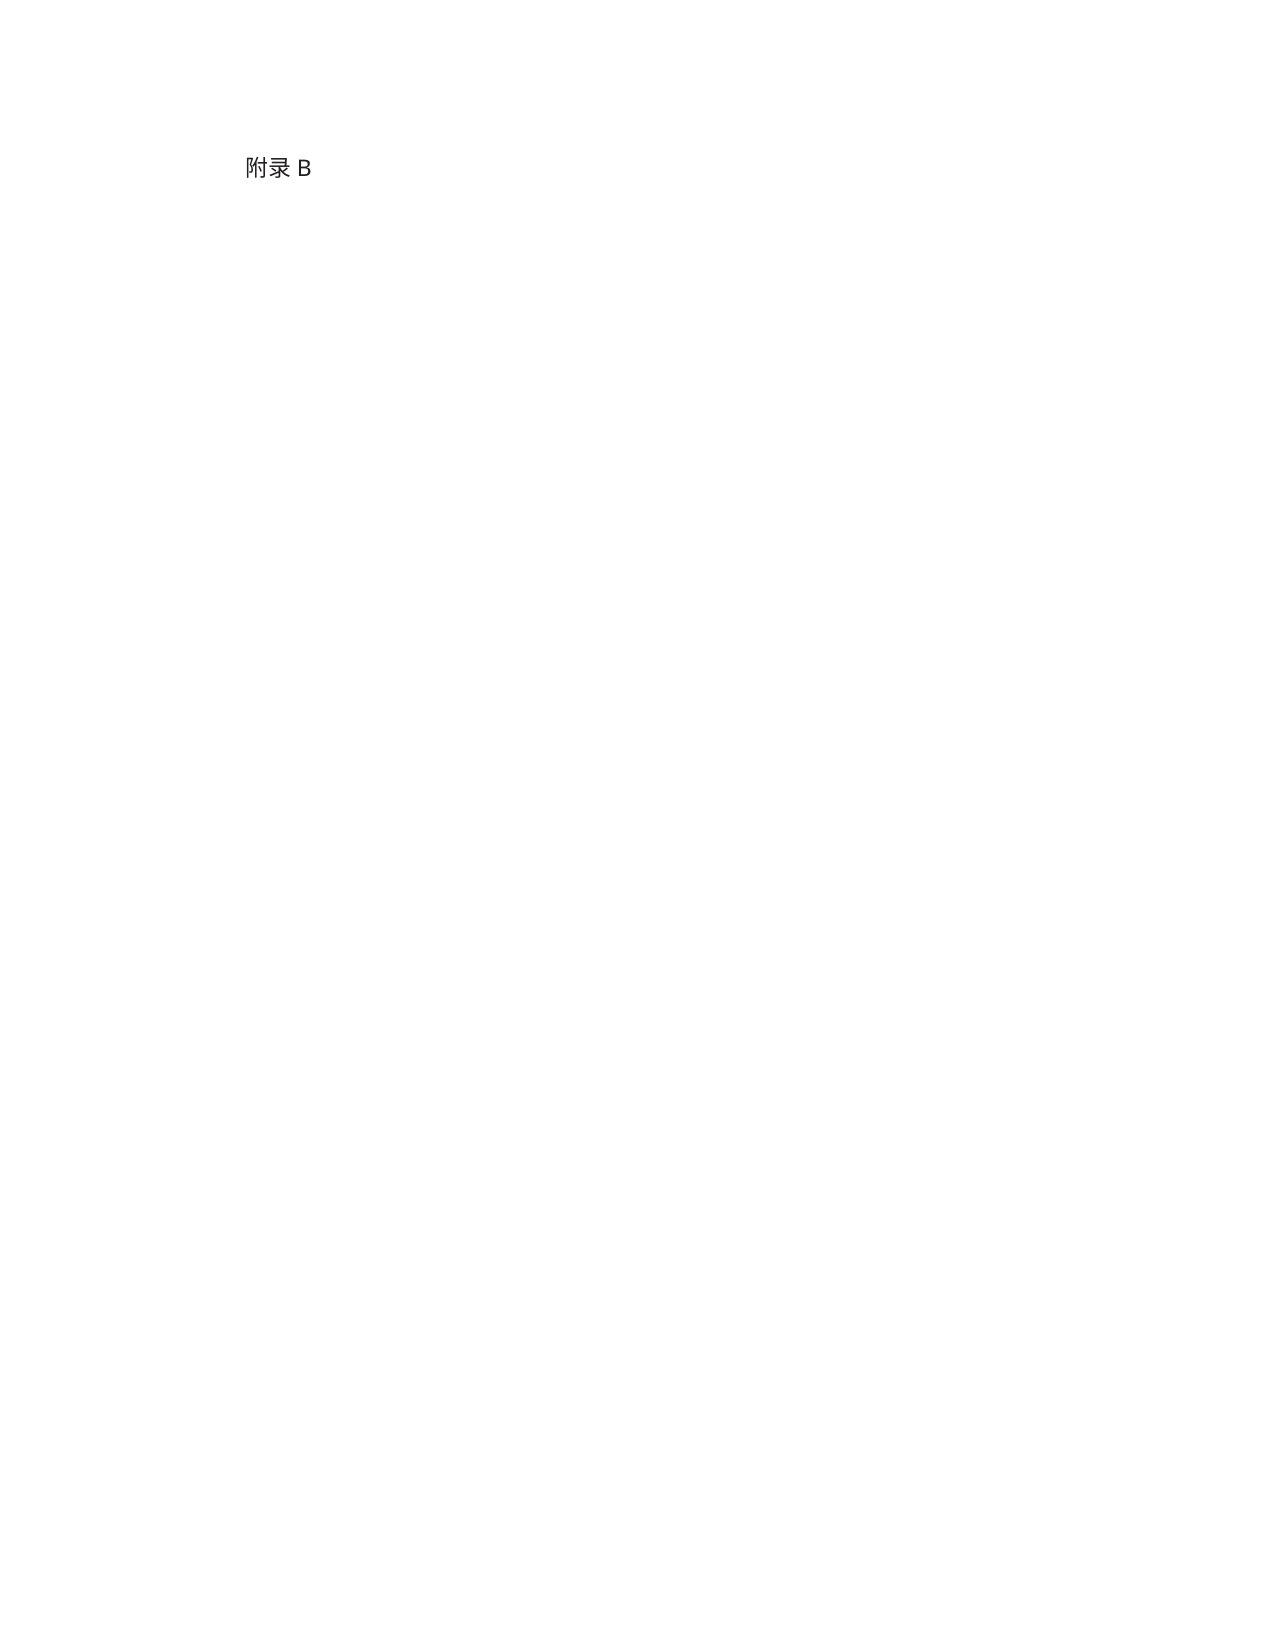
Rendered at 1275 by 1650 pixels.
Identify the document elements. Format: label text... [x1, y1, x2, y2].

text 附录 B [246, 152, 1087, 183]
